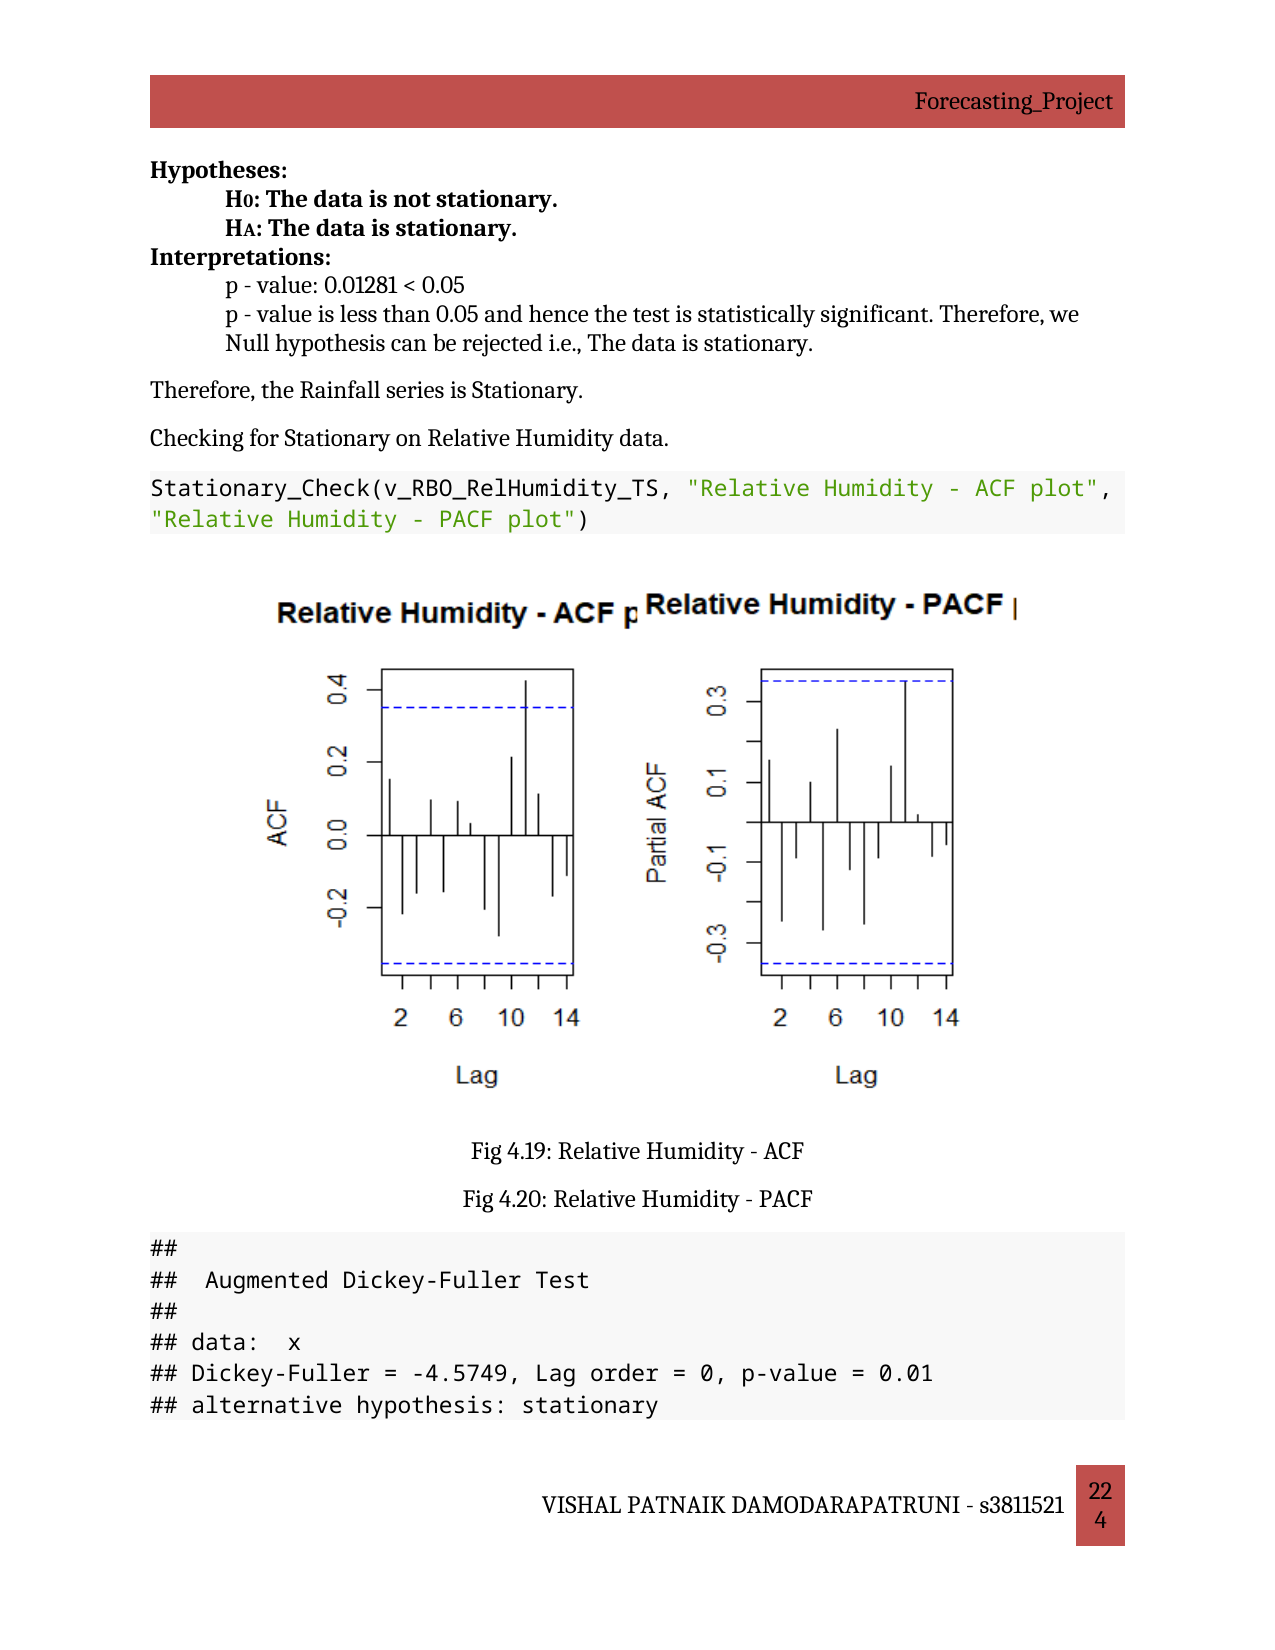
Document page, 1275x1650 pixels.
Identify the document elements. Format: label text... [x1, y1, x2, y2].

text Hypotheses: [150, 156, 1125, 185]
text Interpretations: [150, 243, 1125, 271]
text ## ## Augmented Dickey-Fuller Test ## ## data: x ## Dickey-Fuller = -4.5749, Lag order = 0, p-value = 0.01 ## alternative hypothesis: stationary [150, 1232, 1125, 1420]
text Therefore, the Rainfall series is Stationary. [150, 376, 1125, 405]
text HA: The data is stationary. [225, 214, 1125, 243]
text H0: The data is not stationary. [225, 185, 1125, 214]
text Stationary_Check(v_RBO_RelHumidity_TS, "Relative Humidity - ACF plot", "Relative Humidity - PACF plot") [590, 471, 1125, 534]
text p - value is less than 0.05 and hence the test is statistically significant. Therefore, we Null hypothesis can be rejected i.e., The data is stationary. [225, 300, 1125, 358]
text Fig 4.20: Relative Humidity - PACF [150, 1185, 1125, 1213]
text p - value: 0.01281 < 0.05 [225, 271, 1125, 300]
text Fig 4.19: Relative Humidity - ACF [150, 1137, 1125, 1166]
picture [258, 554, 1017, 1119]
text Checking for Stationary on Relative Humidity data. [150, 424, 1125, 453]
